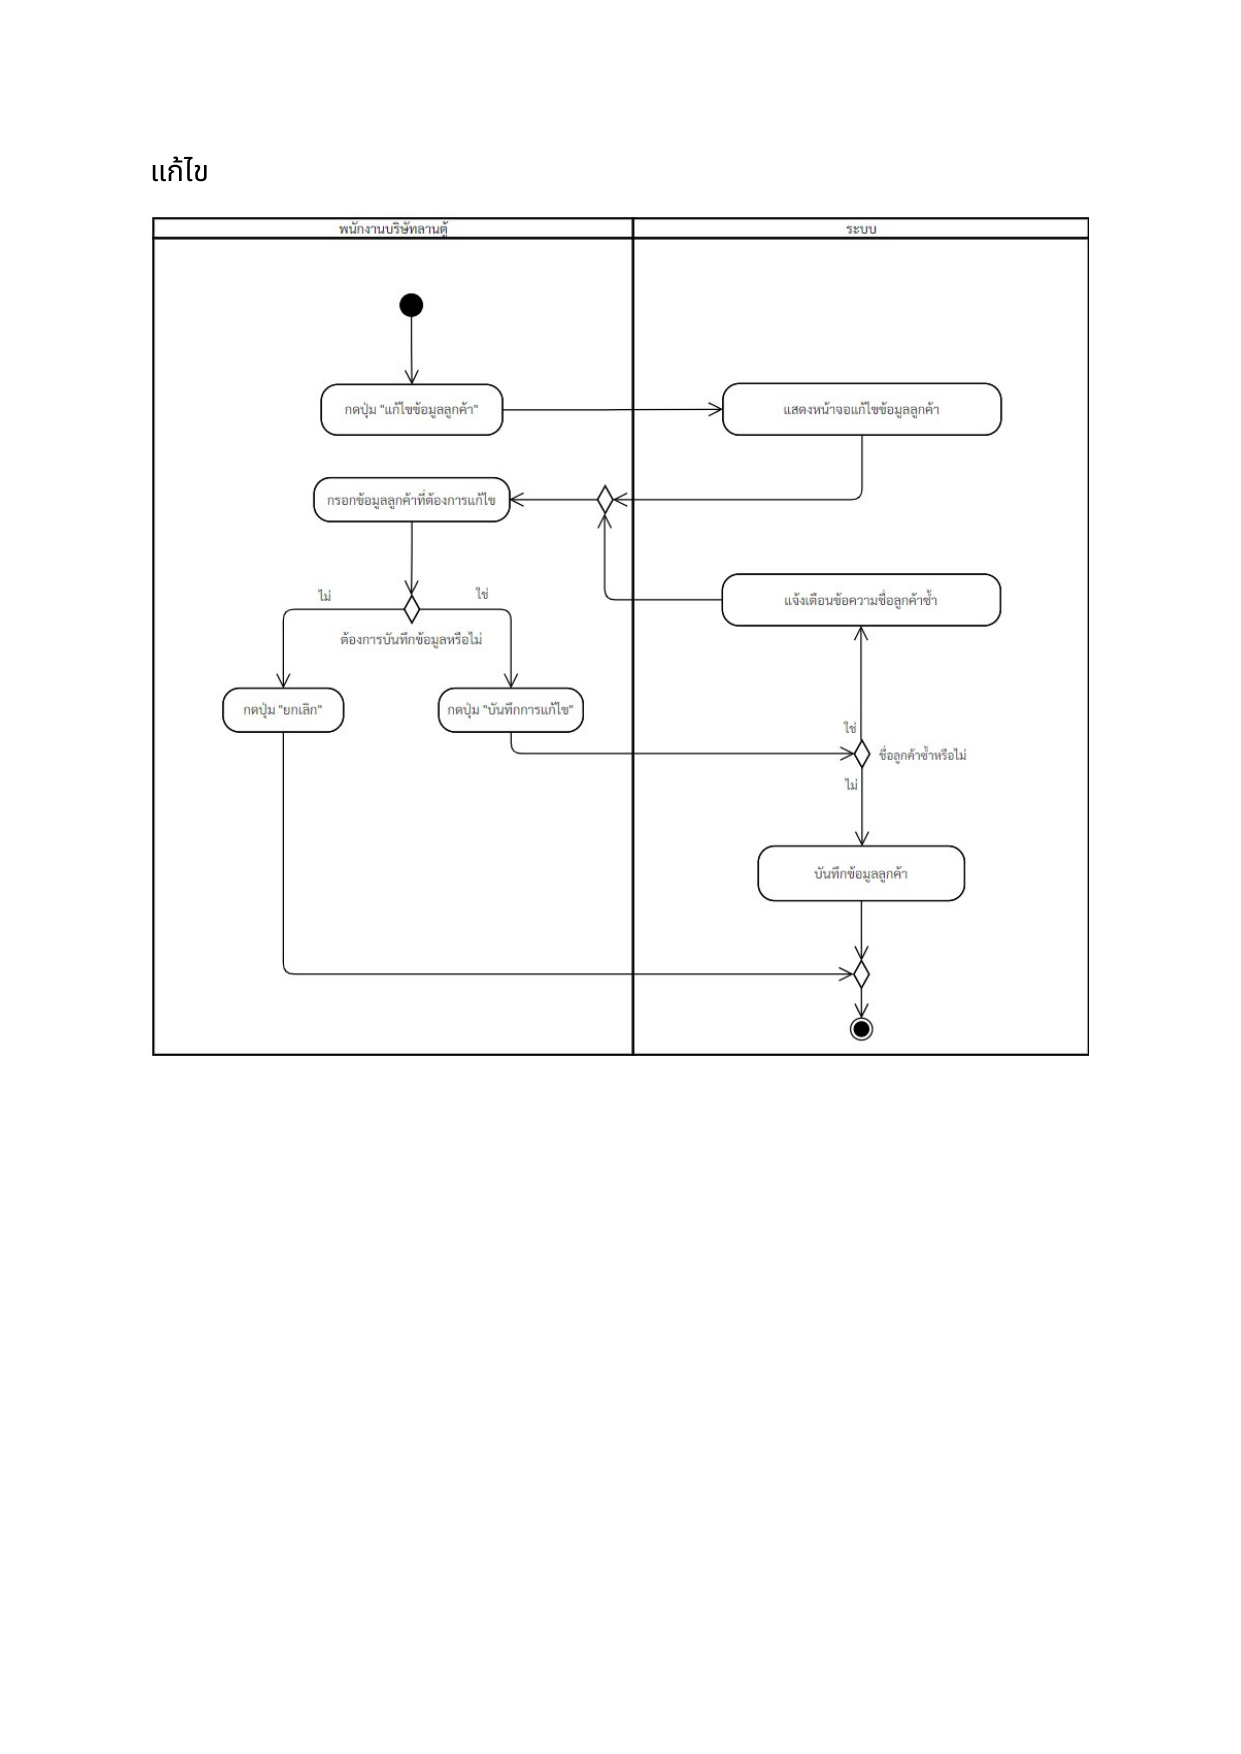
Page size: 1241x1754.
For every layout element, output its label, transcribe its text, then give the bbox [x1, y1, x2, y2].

text แก้ไข [150, 150, 1090, 194]
picture [150, 214, 1089, 1057]
